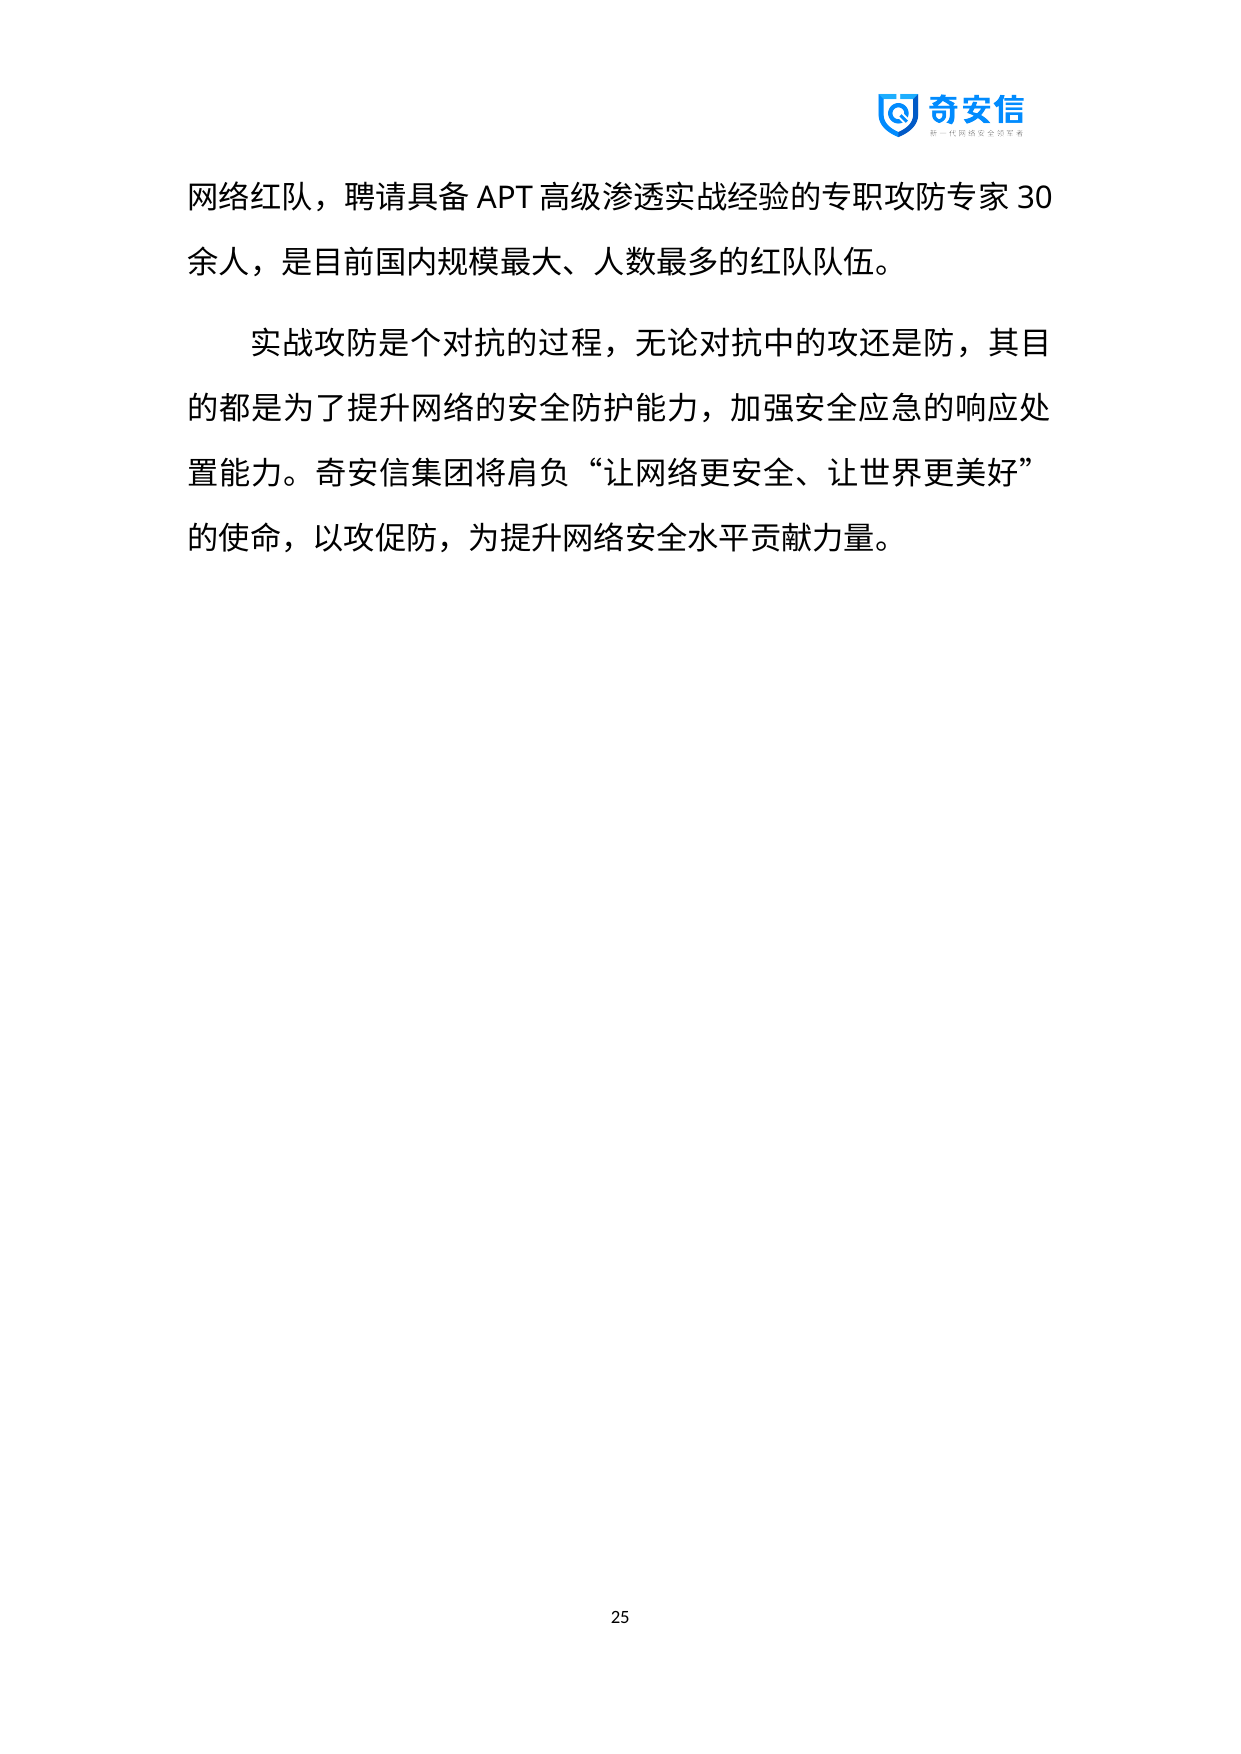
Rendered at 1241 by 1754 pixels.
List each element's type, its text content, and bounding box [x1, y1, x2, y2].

picture [852, 88, 1053, 139]
text 实战攻防是个对抗的过程，无论对抗中的攻还是防，其目的都是为了提升网络的安全防护能力，加强安全应急的响应处置能力。奇安信集团将肩负“让网络更安全、让世界更美好”的使命，以攻促防，为提升网络安全水平贡献力量。 [187, 308, 1053, 568]
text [187, 162, 1053, 292]
